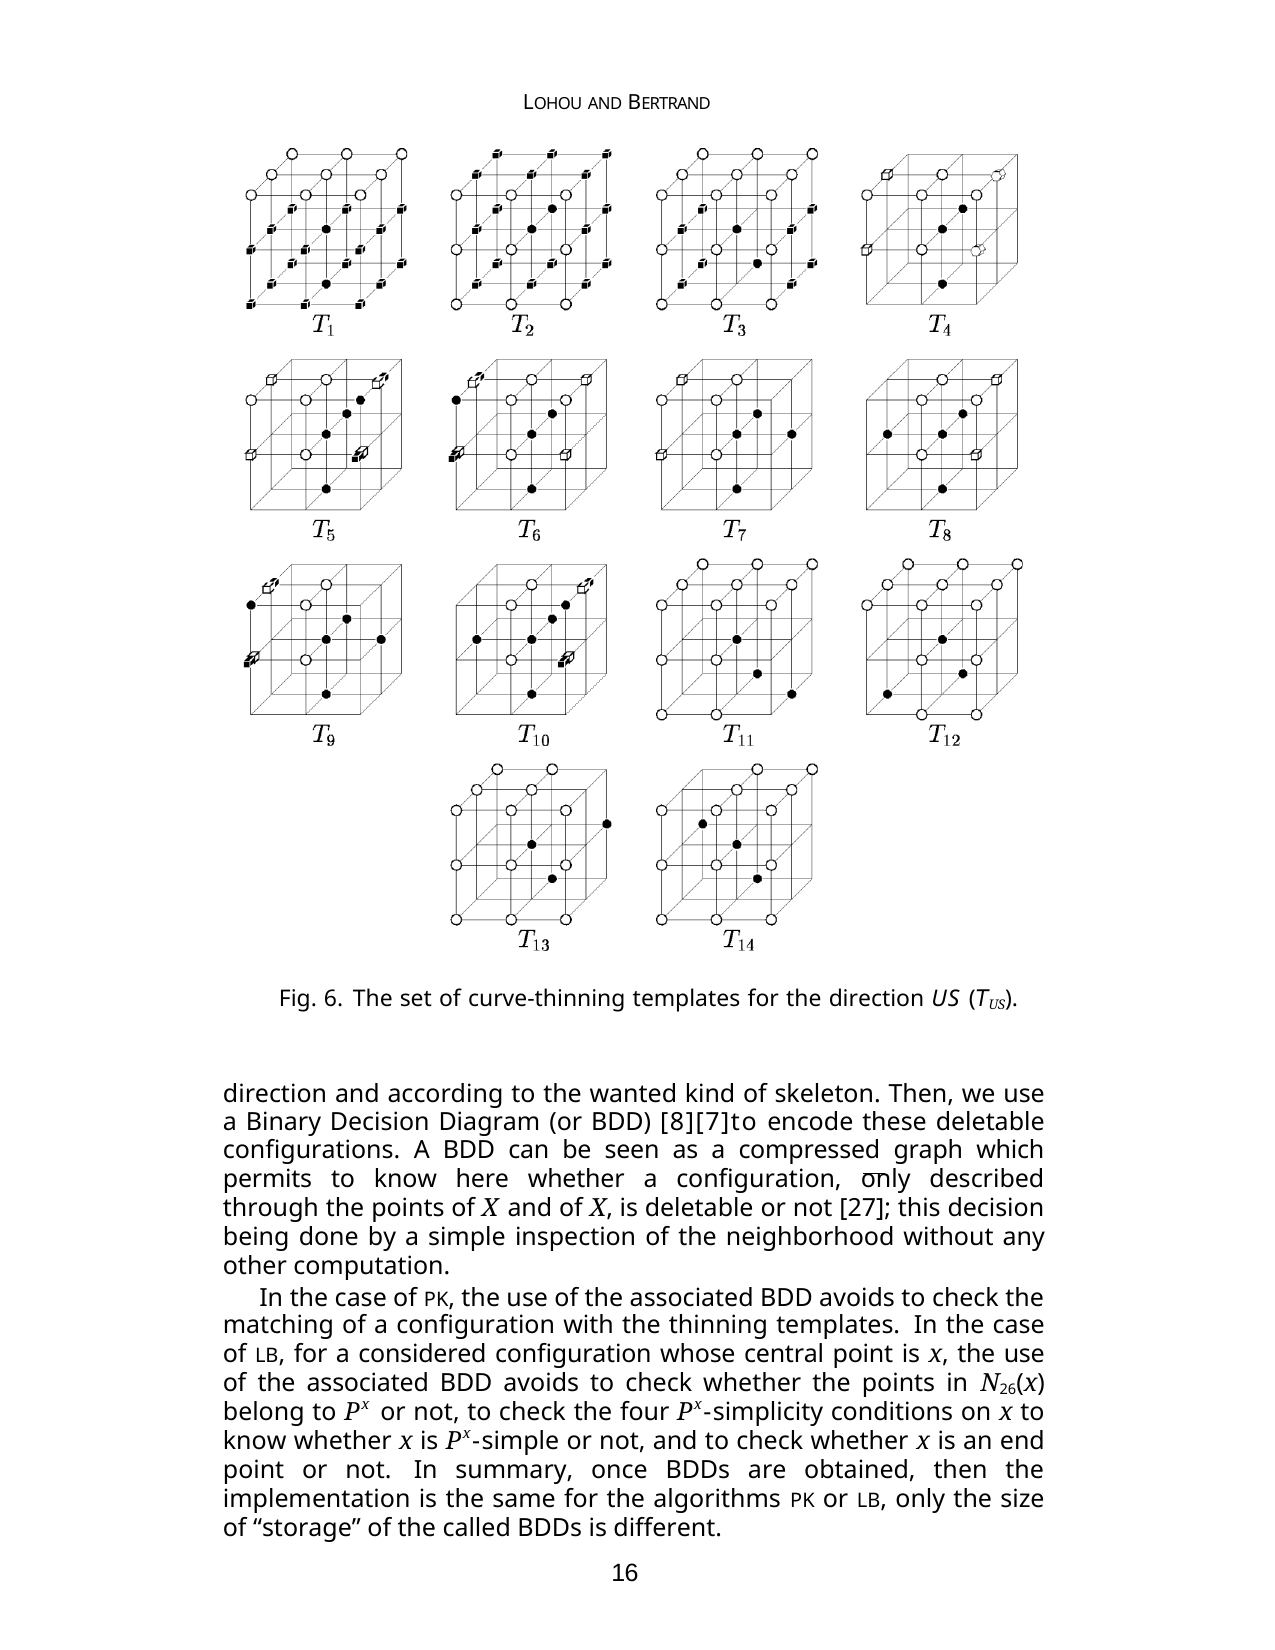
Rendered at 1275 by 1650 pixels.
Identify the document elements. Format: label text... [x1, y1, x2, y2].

picture [243, 148, 1023, 951]
text Fig. 6. The set of curve-thinning templates for the direction US (TUS). [279, 982, 1096, 1013]
text direction and according to the wanted kind of skeleton. Then, we use a Binary Decision Diagram (or BDD) [8][7]to encode these deletable configurations. A BDD can be seen as a compressed graph which permits to know here whether a configuration, only described through the points of X and of X, is deletable or not [27]; this decision being done by a simple inspection of the neighborhood without any other computation. [223, 1079, 1045, 1282]
text In the case of pk, the use of the associated BDD avoids to check the matching of a configuration with the thinning templates. In the case of lb, for a considered configuration whose central point is x, the use of the associated BDD avoids to check whether the points in N26(x) belong to Px or not, to check the four Px-simplicity conditions on x to know whether x is Px-simple or not, and to check whether x is an end point or not. In summary, once BDDs are obtained, then the implementation is the same for the algorithms pk or lb, only the size of “storage” of the called BDDs is different. [223, 1283, 1045, 1544]
